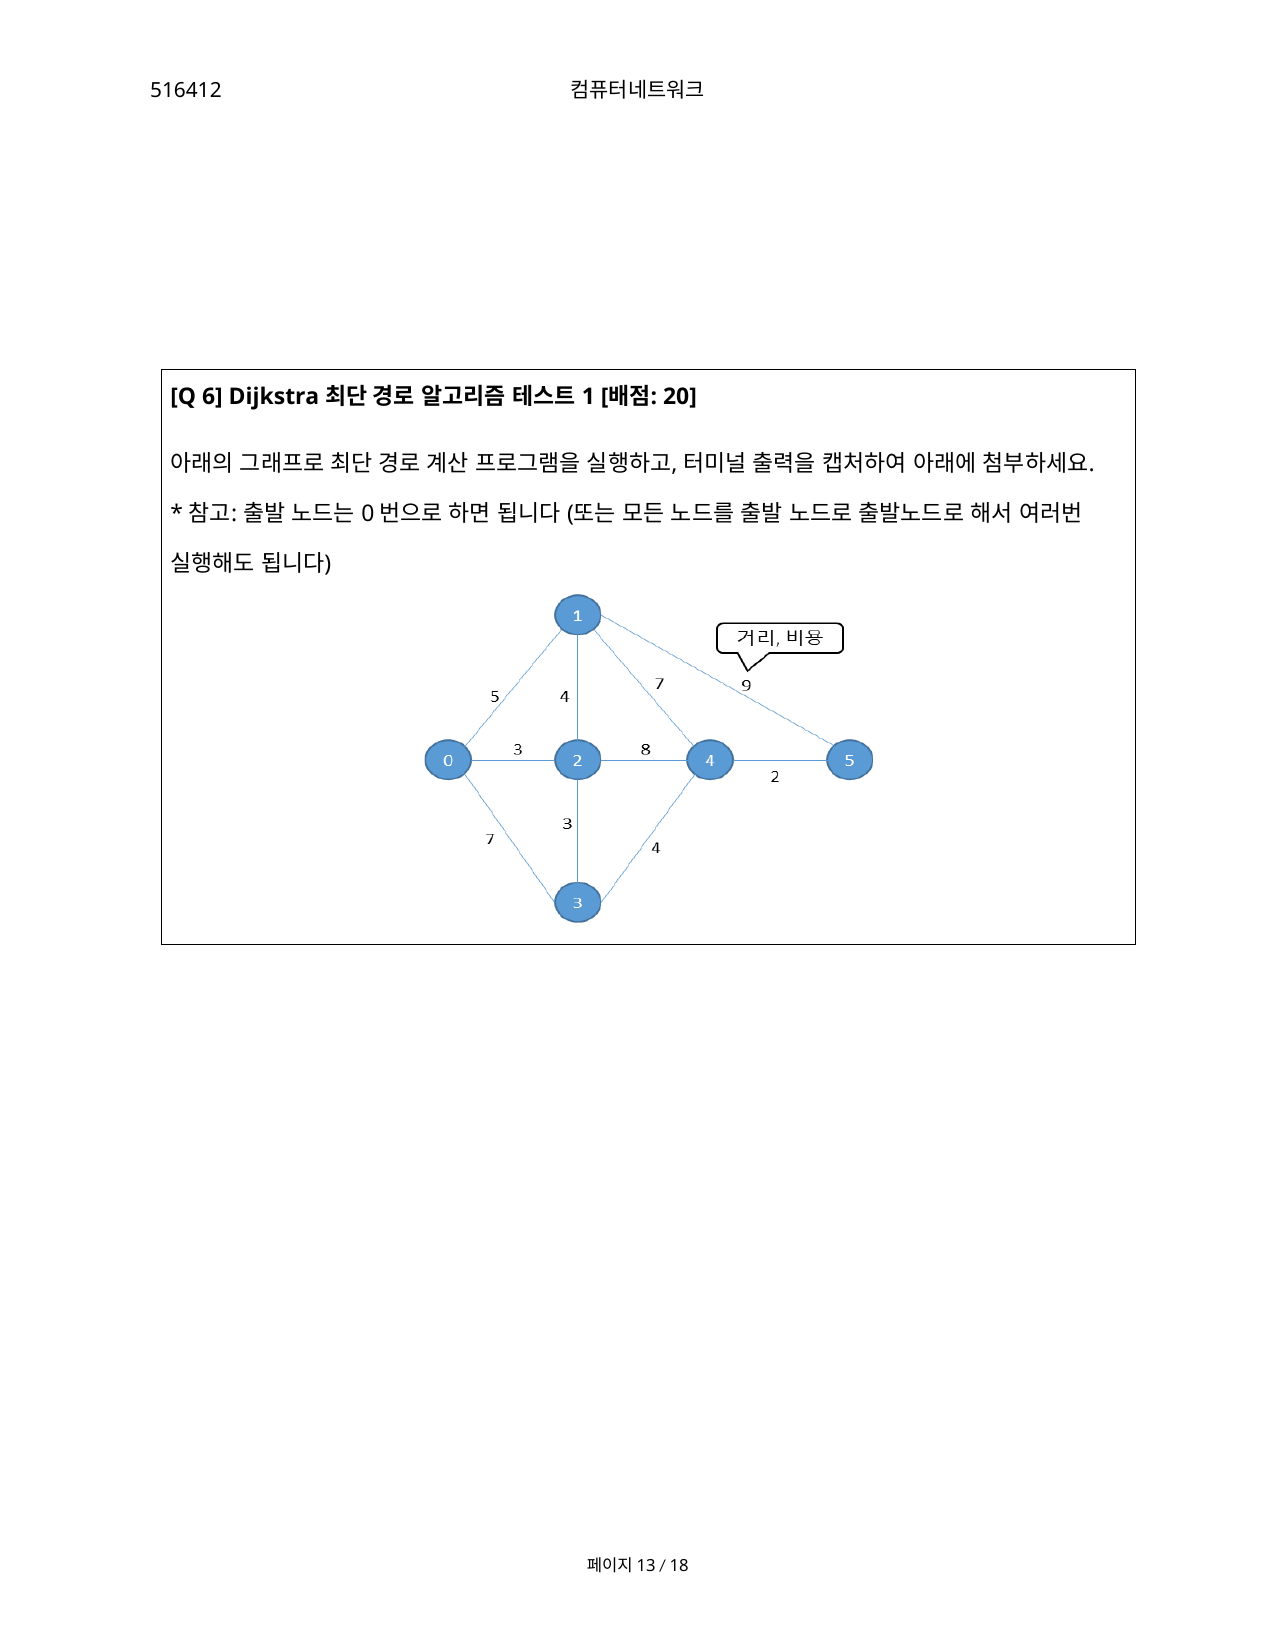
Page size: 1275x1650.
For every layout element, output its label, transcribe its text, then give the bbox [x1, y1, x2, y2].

table_header [Q 6] Dijkstra 최단 경로 알고리즘 테스트 1 [배점: 20] 아래의 그래프로 최단 경로 계산 프로그램을 실행하고, 터미널 출력을 캡처하여 아래에 첨부하세요. * 참고: 출발 노드는 0번으로 하면 됩니다 (또는 모든 노드를 출발 노드로 출발노드로 해서 여러번 실행해도 됩니다) [162, 370, 1135, 944]
picture [424, 594, 873, 923]
